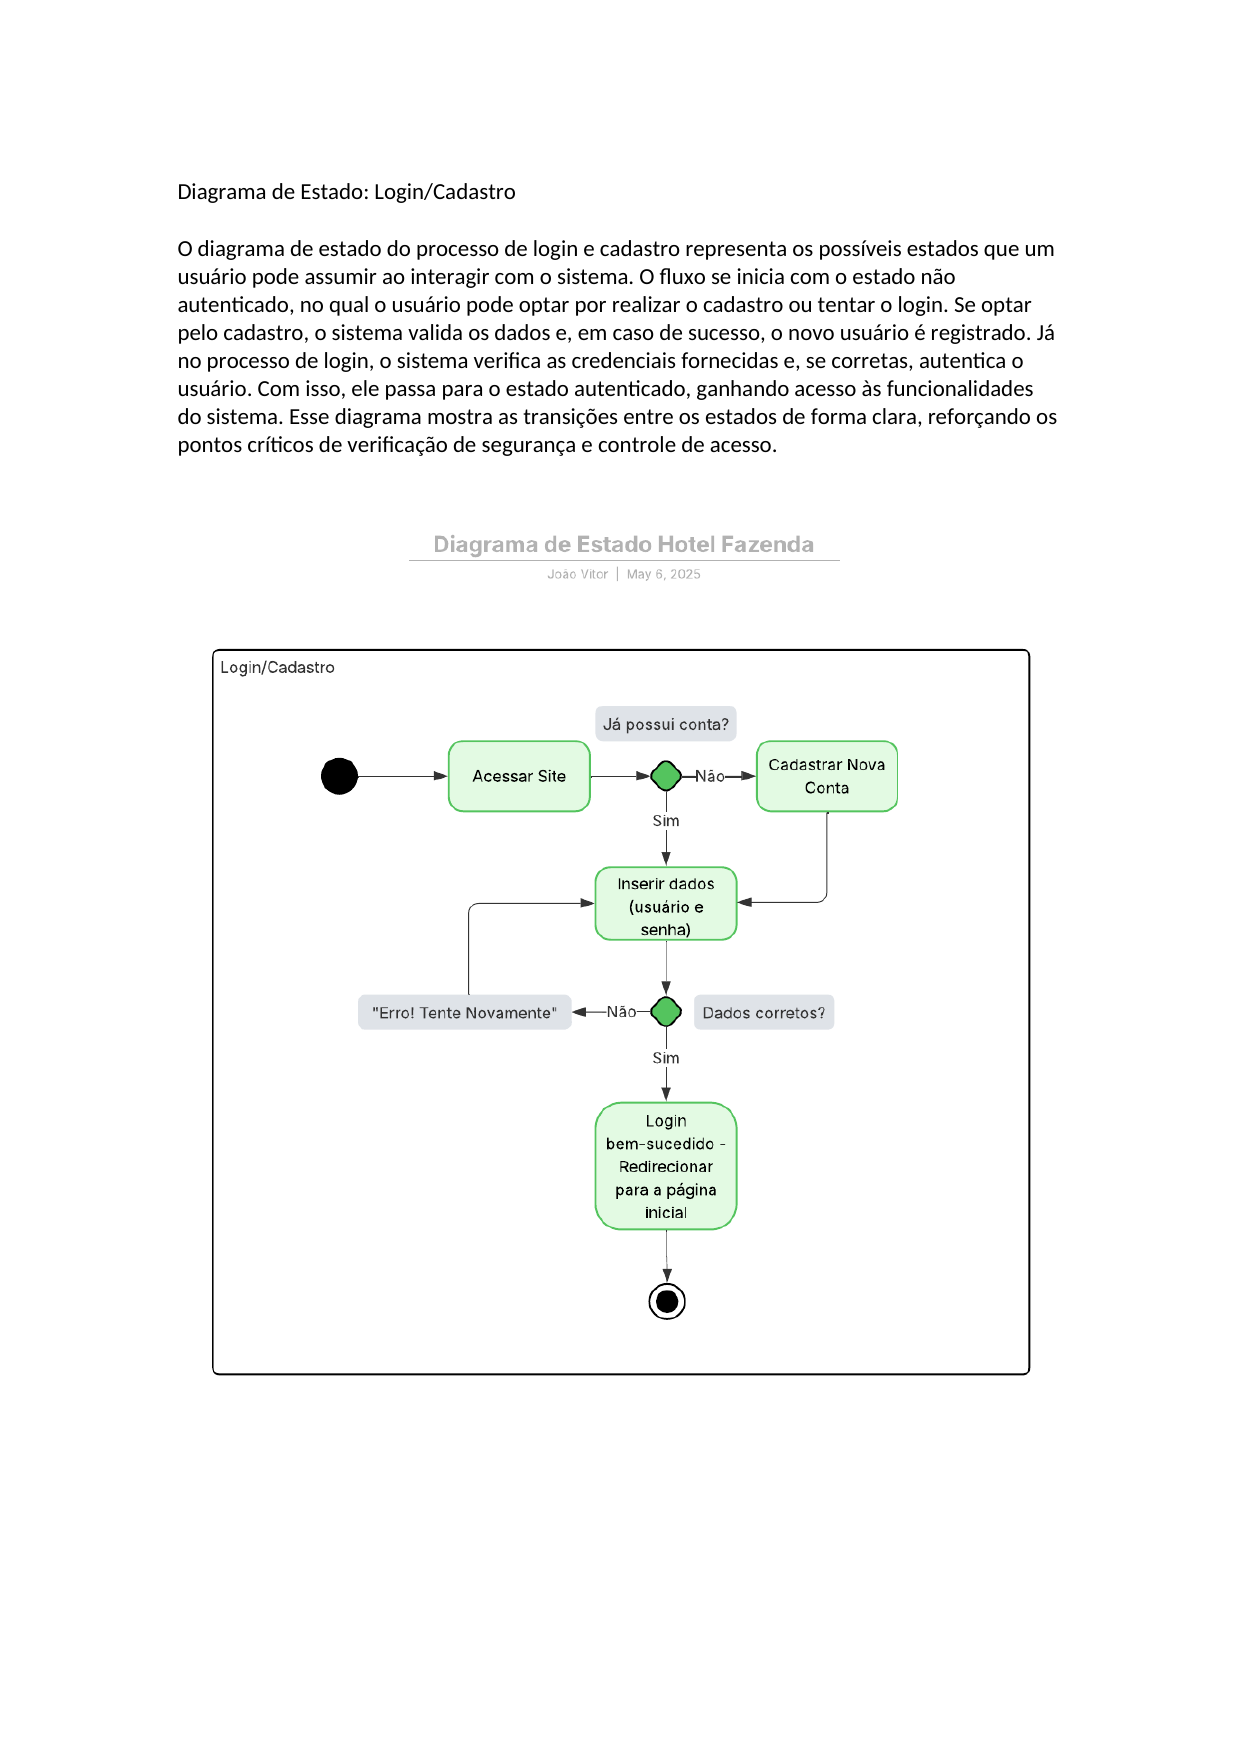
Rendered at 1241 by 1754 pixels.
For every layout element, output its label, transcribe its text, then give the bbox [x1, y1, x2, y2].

text Diagrama de Estado: Login/Cadastro [177, 177, 1063, 205]
text O diagrama de estado do processo de login e cadastro representa os possíveis estados que um usuário pode assumir ao interagir com o sistema. O fluxo se inicia com o estado não autenticado, no qual o usuário pode optar por realizar o cadastro ou tentar o login. Se optar pelo cadastro, o sistema valida os dados e, em caso de sucesso, o novo usuário é registrado. Já no processo de login, o sistema verifica as credenciais fornecidas e, se corretas, autentica o usuário. Com isso, ele passa para o estado autenticado, ganhando acesso às funcionalidades do sistema. Esse diagrama mostra as transições entre os estados de forma clara, reforçando os pontos críticos de verificação de segurança e controle de acesso. [177, 234, 1063, 458]
picture [177, 487, 1064, 1409]
